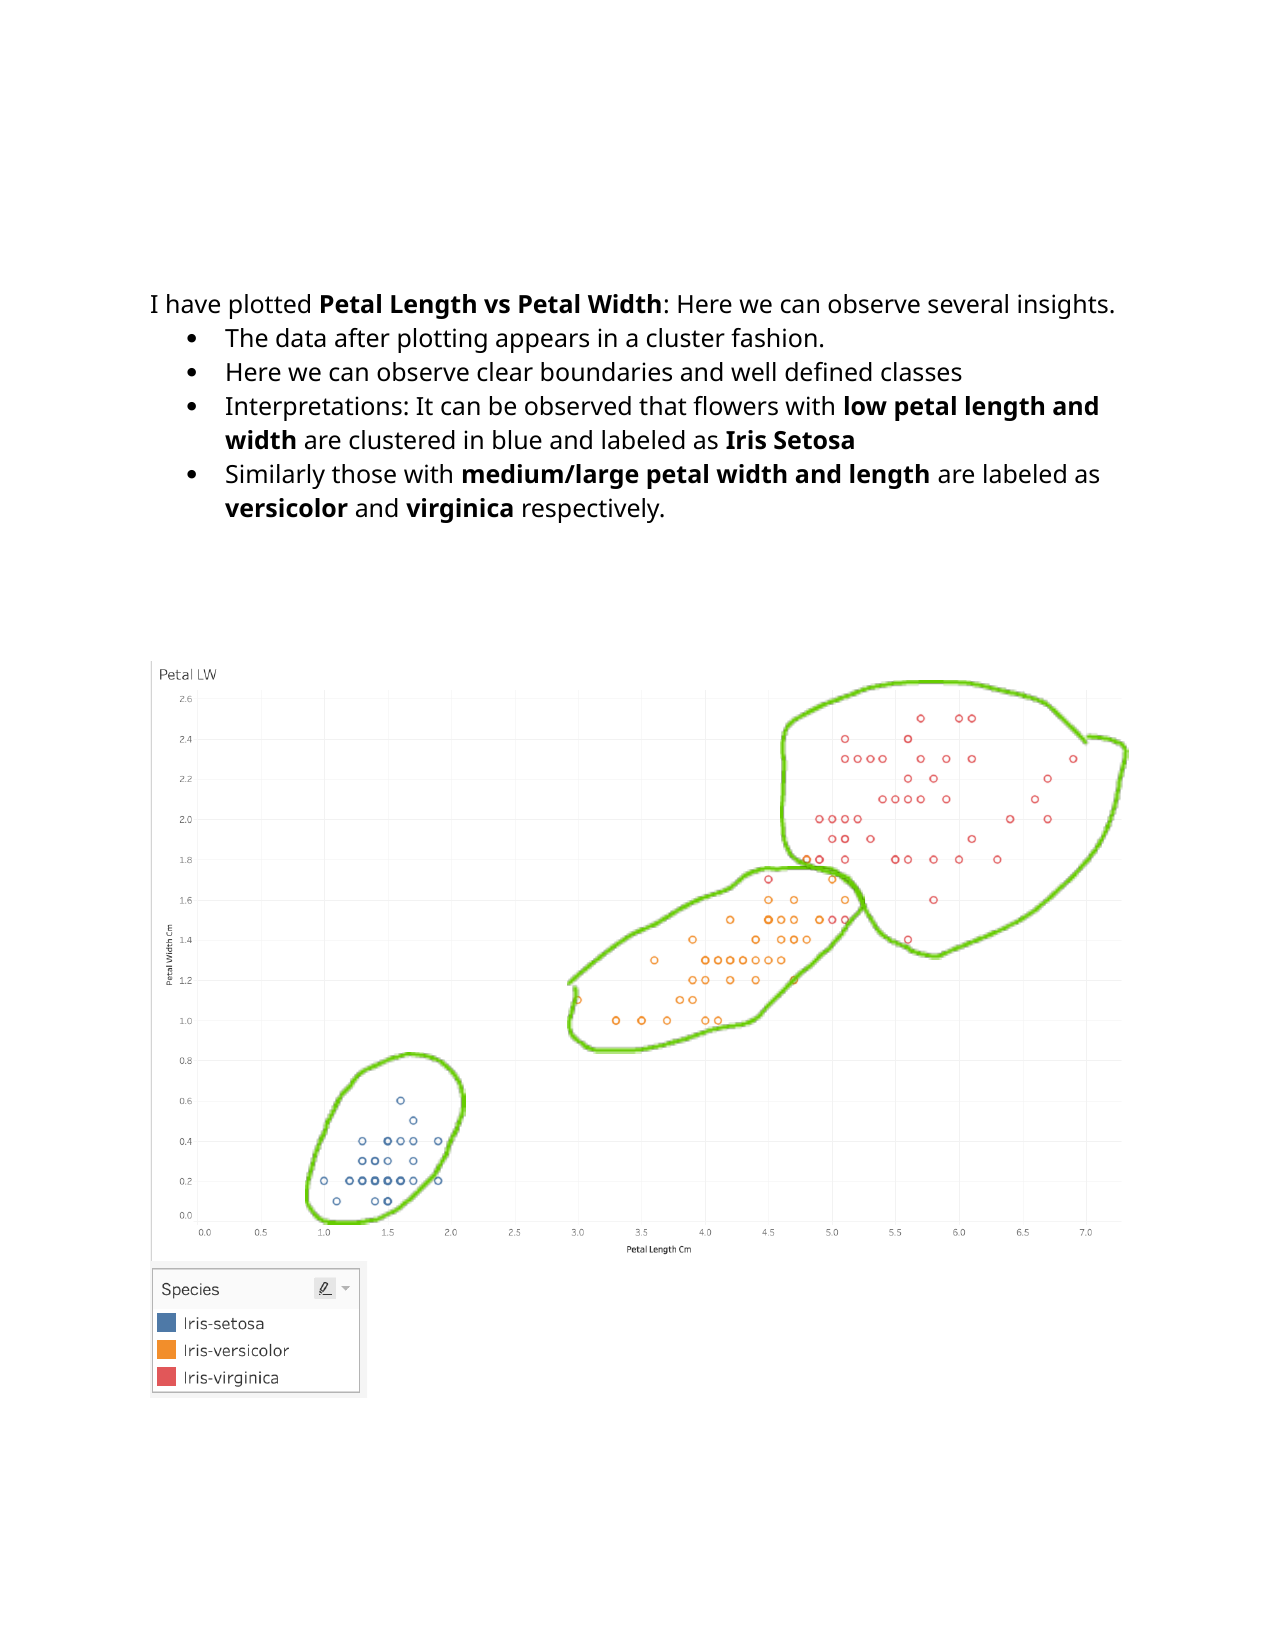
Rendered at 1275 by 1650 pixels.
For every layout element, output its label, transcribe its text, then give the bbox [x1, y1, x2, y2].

text I have plotted Petal Length vs Petal Width: Here we can observe several insights. [150, 286, 1125, 320]
picture [150, 661, 1129, 1398]
list Interpretations: It can be observed that flowers with low petal length and width are clustered in blue and labeled as Iris Setosa [187, 388, 1125, 457]
list The data after plotting appears in a cluster fashion. [187, 320, 1125, 354]
list Similarly those with medium/large petal width and length are labeled as versicolor and virginica respectively. [187, 457, 1125, 525]
list Here we can observe clear boundaries and well defined classes [187, 354, 1125, 388]
